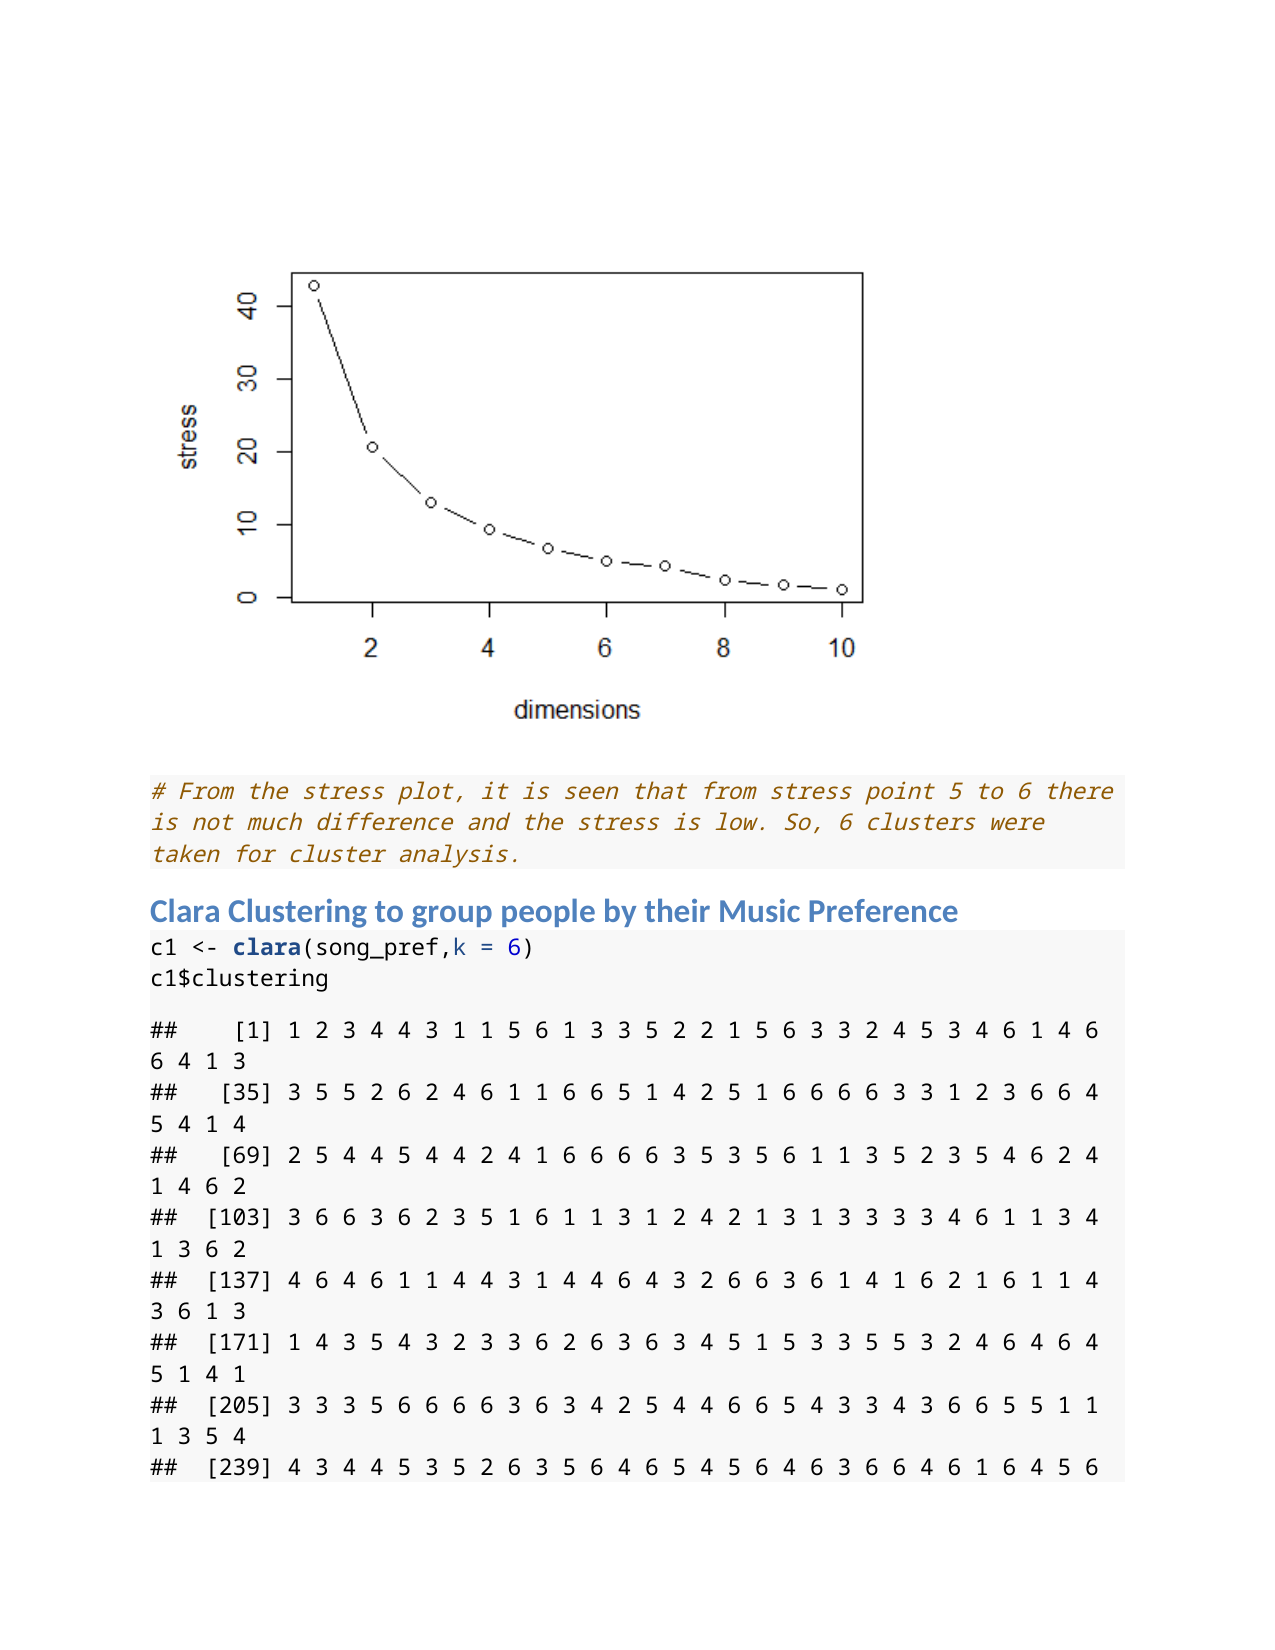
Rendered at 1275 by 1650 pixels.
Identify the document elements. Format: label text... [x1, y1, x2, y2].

subtitle Clara Clustering to group people by their Music Preference [150, 890, 1125, 930]
picture [168, 150, 927, 757]
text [150, 1014, 1125, 1482]
text # From the stress plot, it is seen that from stress point 5 to 6 there is not much difference and the stress is low. So, 6 clusters were taken for cluster analysis. [521, 775, 1125, 869]
text c1 <- clara(song_pref,k = 6) c1$clustering [329, 930, 1125, 993]
